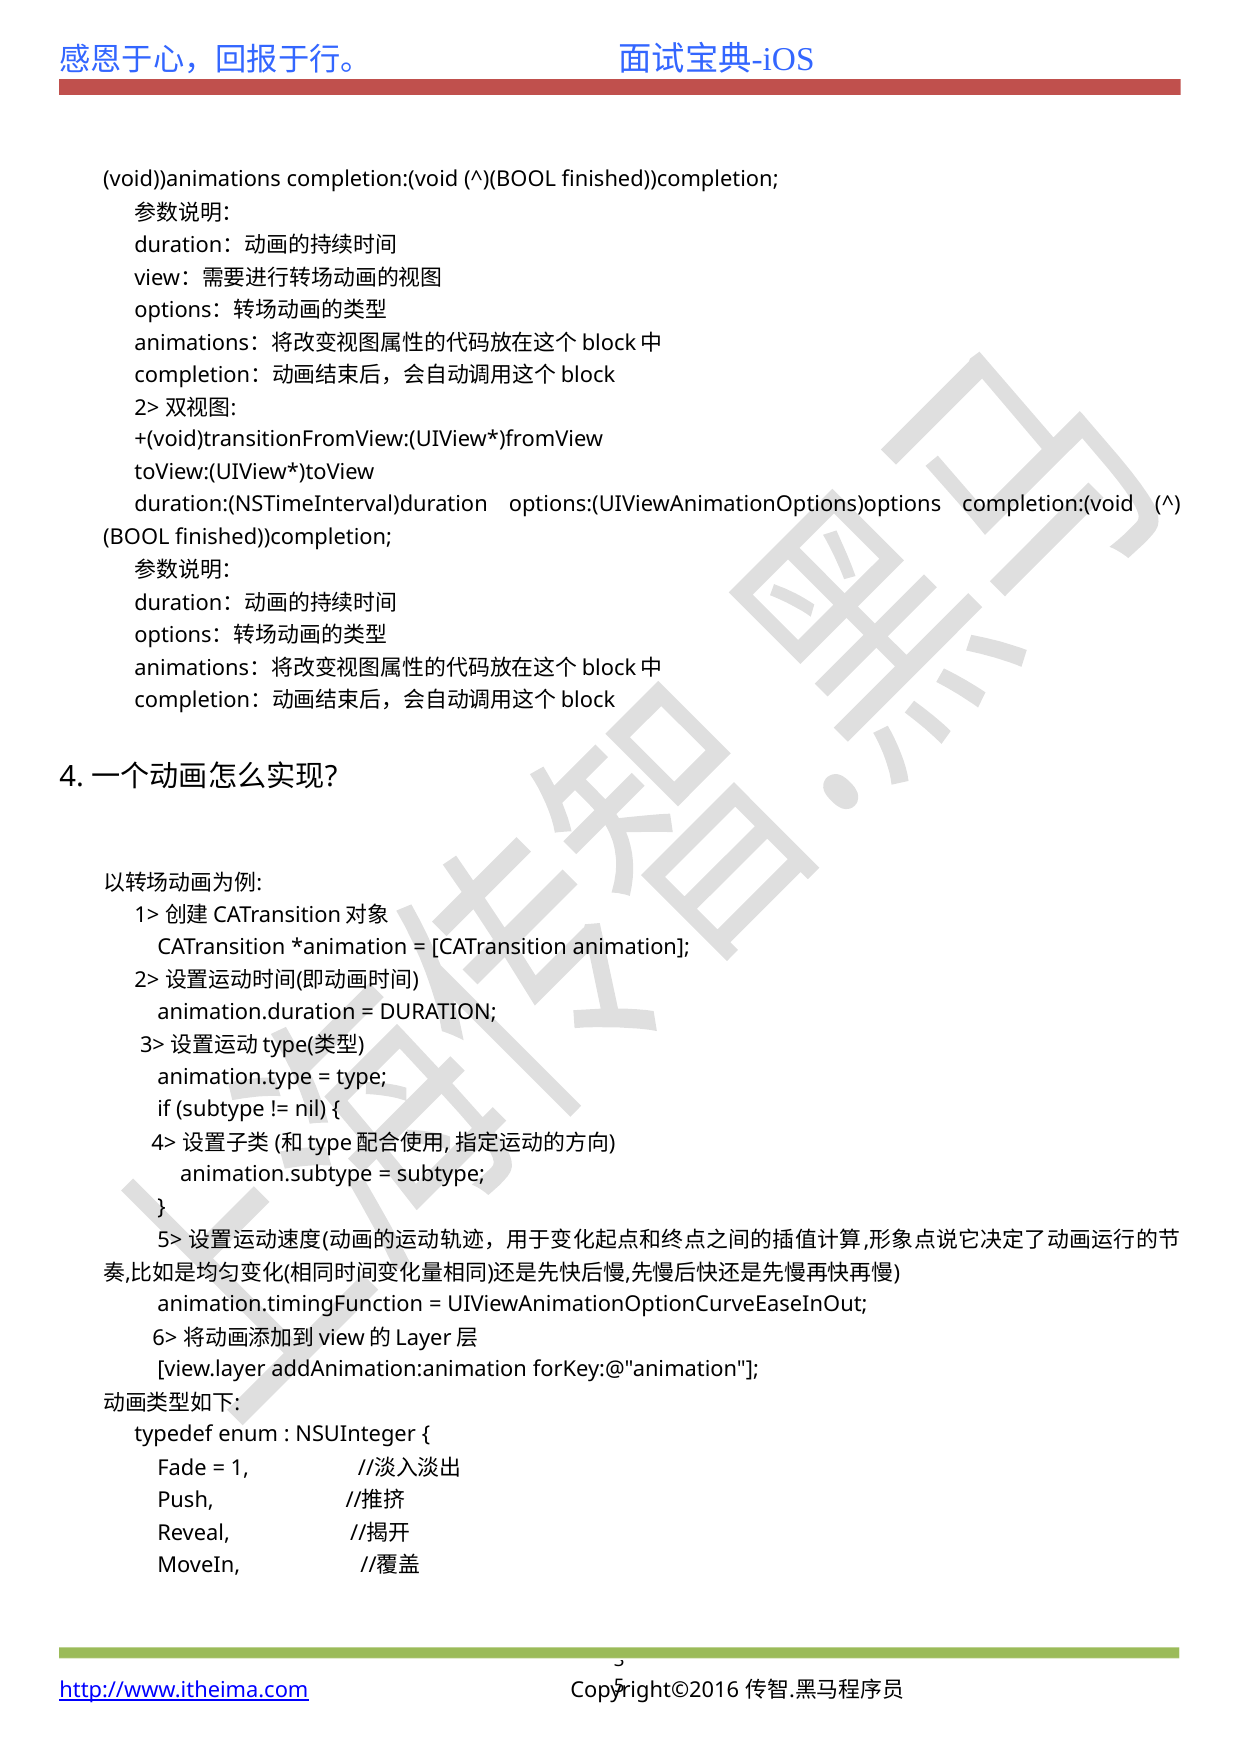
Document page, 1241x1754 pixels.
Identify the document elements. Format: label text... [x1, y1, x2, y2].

list CATransition *animation = [CATransition animation]; [103, 929, 1181, 962]
list 4> 设置子类 (和type配合使用, 指定运动的方向) [103, 1124, 1181, 1157]
subtitle 一个动画怎么实现? [59, 742, 1181, 807]
list animation.duration = DURATION; [103, 994, 1181, 1027]
picture [59, 79, 1181, 95]
text 动画类型如下: [103, 1384, 1181, 1417]
list 2> 设置运动时间(即动画时间) [103, 962, 1181, 994]
list typedef enum : NSUInteger { [103, 1417, 1181, 1449]
list options：转场动画的类型 [103, 617, 1181, 649]
list 参数说明： [103, 194, 1181, 227]
list animations：将改变视图属性的代码放在这个block中 [103, 649, 1181, 682]
list Fade = 1, //淡入淡出 [103, 1449, 1181, 1482]
list toView:(UIView*)toView [103, 454, 1181, 487]
list options：转场动画的类型 [103, 292, 1181, 324]
list view：需要进行转场动画的视图 [103, 259, 1181, 292]
list 3> 设置运动type(类型) [103, 1027, 1181, 1059]
list MoveIn, //覆盖 [103, 1547, 1181, 1579]
list Reveal, //揭开 [103, 1514, 1181, 1547]
list animation.timingFunction = UIViewAnimationOptionCurveEaseInOut; [103, 1287, 1181, 1319]
list 6> 将动画添加到view的Layer层 [103, 1319, 1181, 1352]
list 参数说明： [103, 552, 1181, 584]
list duration:(NSTimeInterval)duration options:(UIViewAnimationOptions)options completion:(void (^)(BOOL finished))completion; [103, 487, 1181, 552]
list [view.layer addAnimation:animation forKey:@"animation"]; [103, 1352, 1181, 1384]
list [103, 162, 1181, 194]
list animation.type = type; [103, 1059, 1181, 1092]
list } [103, 1189, 1181, 1222]
list if (subtype != nil) { [103, 1092, 1181, 1124]
list 5> 设置运动速度(动画的运动轨迹，用于变化起点和终点之间的插值计算,形象点说它决定了动画运行的节奏,比如是均匀变化(相同时间变化量相同)还是先快后慢,先慢后快还是先慢再快再慢) [103, 1222, 1181, 1287]
list completion：动画结束后，会自动调用这个block [103, 682, 1181, 714]
text 以转场动画为例: [103, 864, 1181, 897]
list animations：将改变视图属性的代码放在这个block中 [103, 324, 1181, 357]
list animation.subtype = subtype; [103, 1157, 1181, 1189]
list duration：动画的持续时间 [103, 227, 1181, 259]
list 2> 双视图: [103, 389, 1181, 422]
list +(void)transitionFromView:(UIView*)fromView [103, 422, 1181, 454]
list duration：动画的持续时间 [103, 584, 1181, 617]
list completion：动画结束后，会自动调用这个block [103, 357, 1181, 389]
picture [59, 1646, 1183, 1660]
list Push, //推挤 [103, 1482, 1181, 1514]
list 1> 创建CATransition对象 [103, 897, 1181, 929]
